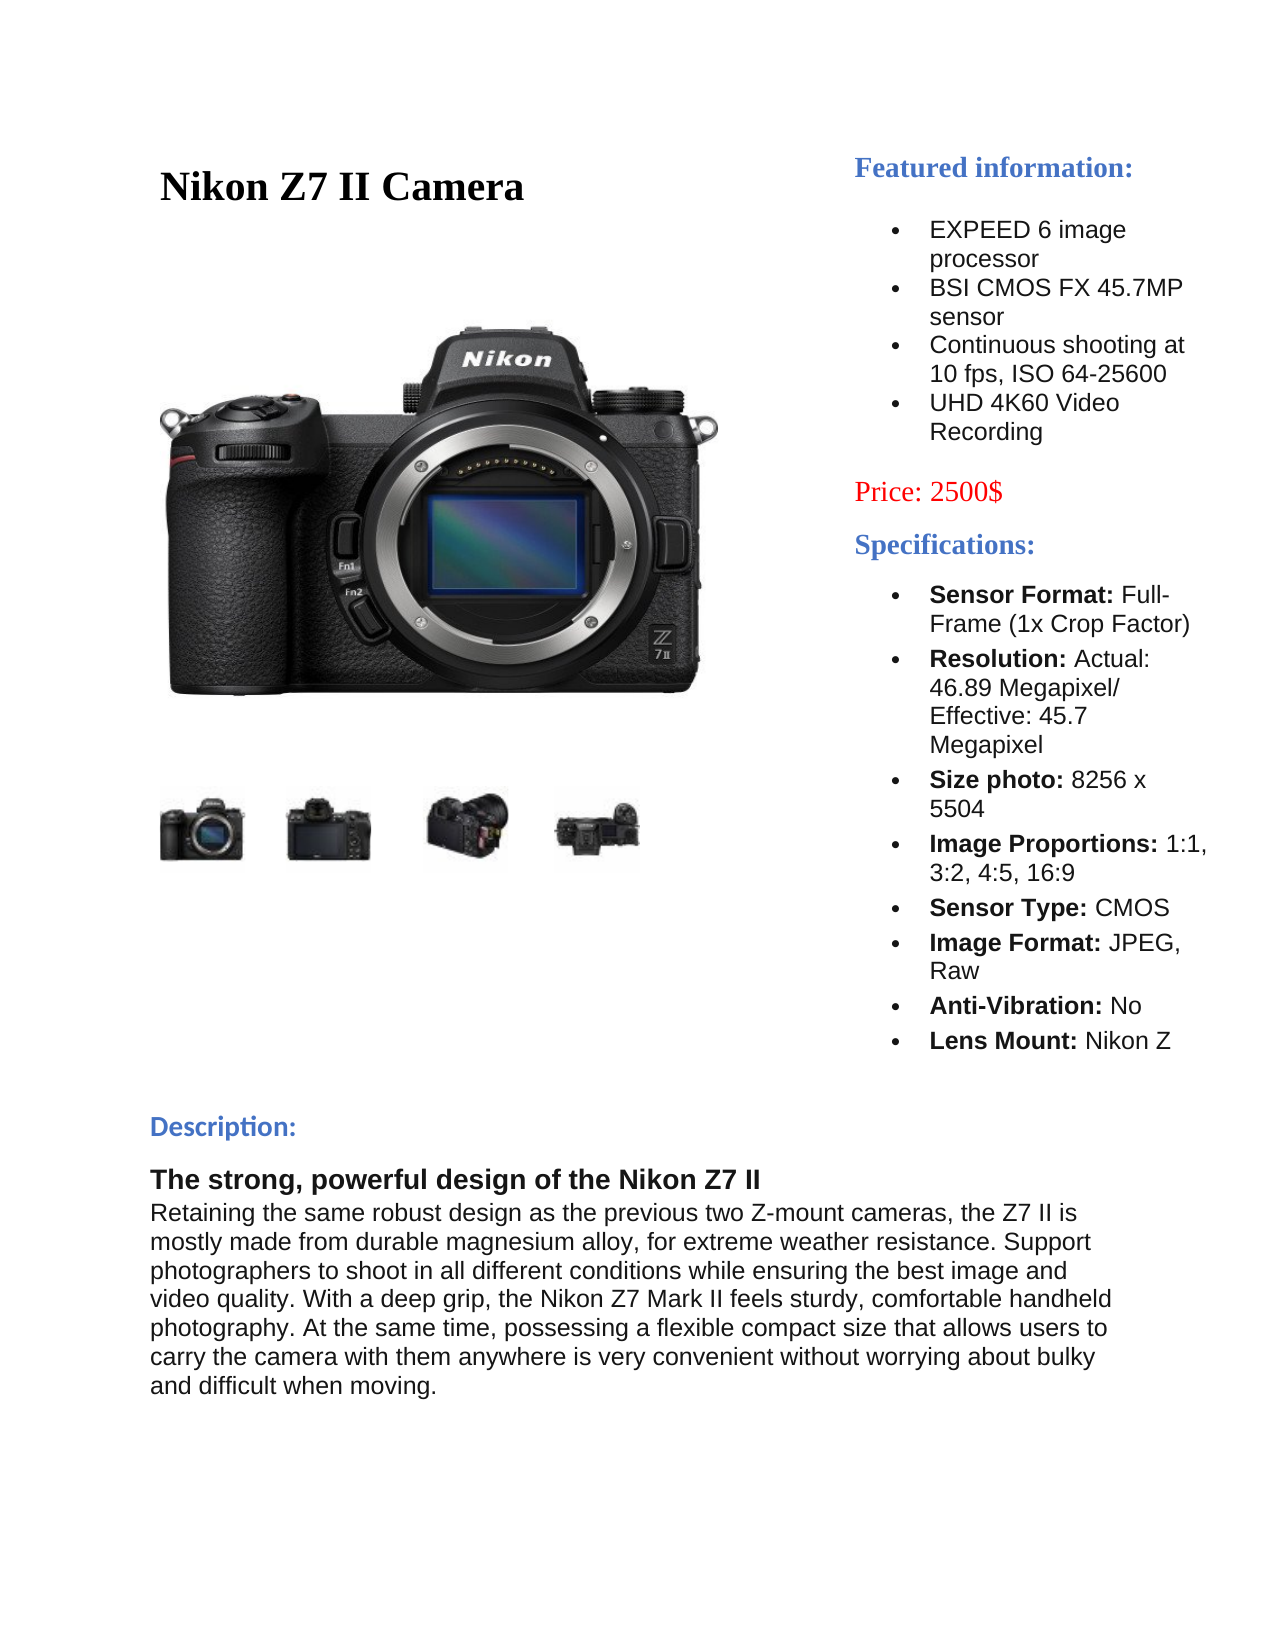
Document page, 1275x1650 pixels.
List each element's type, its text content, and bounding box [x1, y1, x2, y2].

picture [159, 254, 719, 768]
table_header Nikon Z7 II Camera [149, 150, 843, 1061]
picture [554, 786, 640, 873]
picture [422, 786, 509, 873]
picture [159, 786, 246, 873]
table_header Featured information: EXPEED 6 image processor BSI CMOS FX 45.7MP sensor Continuous shooting at 10 fps, ISO 64-25600 UHD 4K60 Video Recording Price: 2500$ Specifications: Sensor Format: Full-Frame (1x Crop Factor) Resolution: Actual: 46.89 Megapixel/ Effective: 45.7 Megapixel Size photo: 8256 x 5504 Image Proportions: 1:1, 3:2, 4:5, 16:9 Sensor Type: CMOS Image Format: JPEG, Raw Anti-Vibration: No Lens Mount: Nikon Z [843, 150, 1220, 1061]
picture [285, 786, 372, 873]
text Retaining the same robust design as the previous two Z-mount cameras, the Z7 II is mostly made from durable magnesium alloy, for extreme weather resistance. Support photographers to shoot in all different conditions while ensuring the best image and video quality. With a deep grip, the Nikon Z7 Mark II feels sturdy, comfortable handheld photography. At the same time, possessing a flexible compact size that allows users to carry the camera with them anywhere is very convenient without worrying about bulky and difficult when moving. [150, 1198, 1125, 1399]
text Description: [150, 1108, 1125, 1144]
subtitle The strong, powerful design of the Nikon Z7 II [150, 1163, 1125, 1196]
